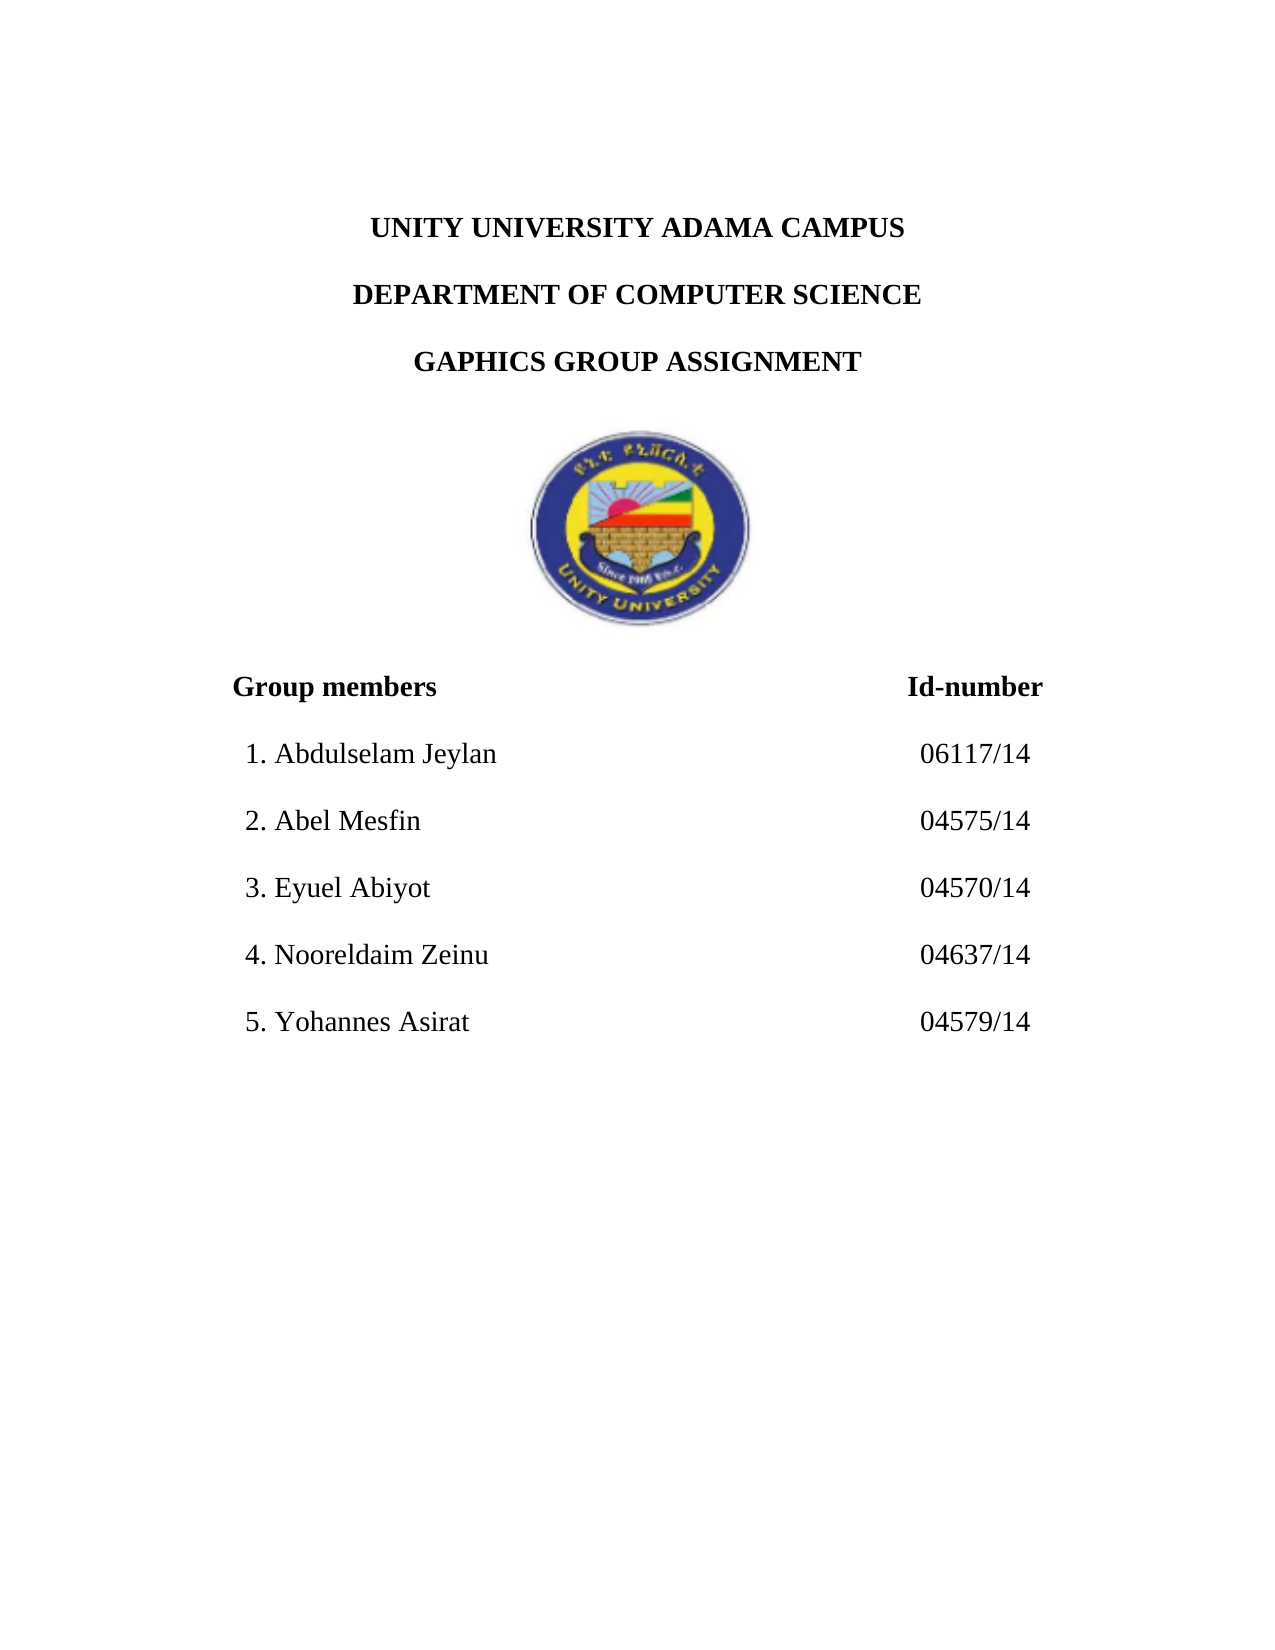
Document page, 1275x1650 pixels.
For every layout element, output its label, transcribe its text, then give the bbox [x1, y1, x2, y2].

text DEPARTMENT OF COMPUTER SCIENCE [150, 277, 1125, 310]
text 1. Abdulselam Jeylan 06117/14 [150, 736, 1125, 770]
text GAPHICS GROUP ASSIGNMENT [150, 344, 1125, 377]
text Group members Id-number [150, 669, 1125, 703]
text 5. Yohannes Asirat 04579/14 [150, 1004, 1125, 1038]
text 2. Abel Mesfin 04575/14 [150, 803, 1125, 837]
text UNITY UNIVERSITY ADAMA CAMPUS [150, 210, 1125, 243]
text 4. Nooreldaim Zeinu 04637/14 [150, 937, 1125, 971]
text 3. Eyuel Abiyot 04570/14 [150, 870, 1125, 904]
picture [514, 410, 761, 639]
